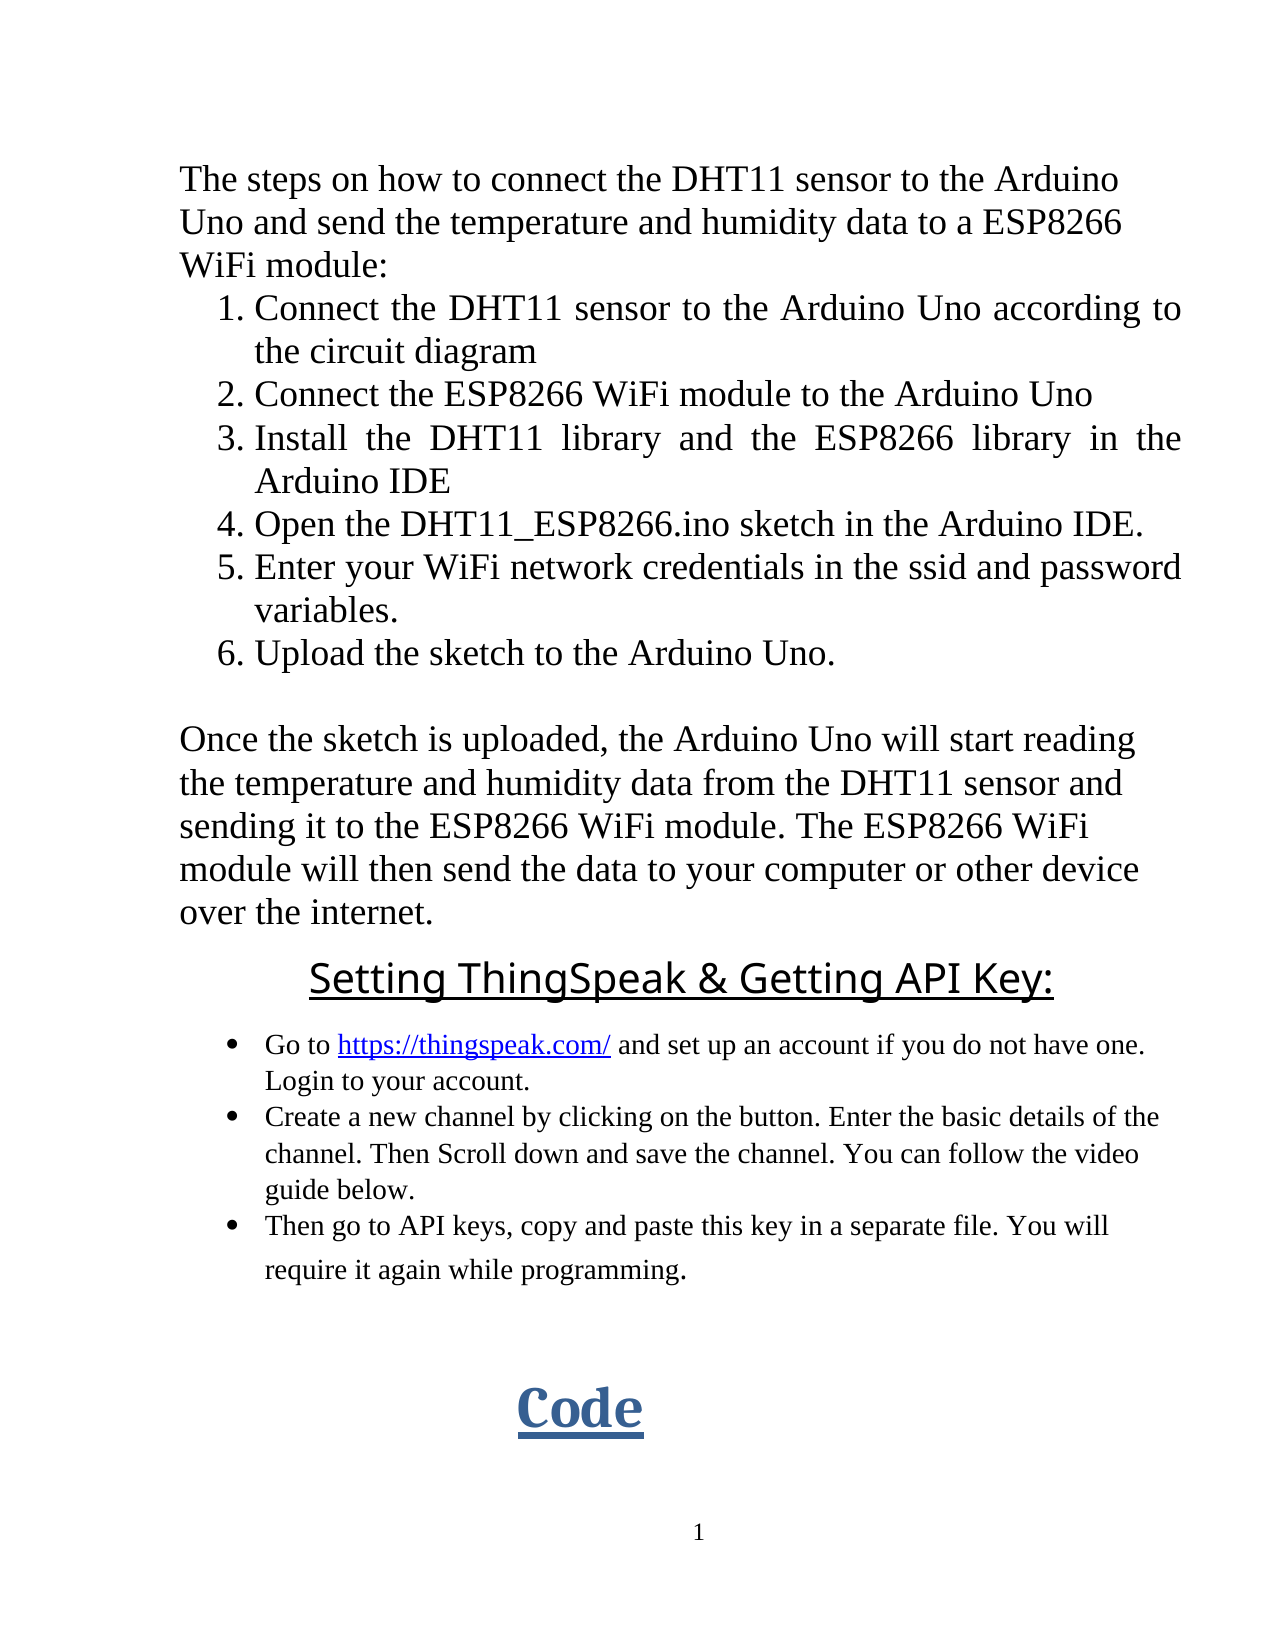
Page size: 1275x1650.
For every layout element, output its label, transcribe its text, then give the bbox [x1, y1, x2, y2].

list Then go to API keys, copy and paste this key in a separate file. You will require it again while programming. [227, 1208, 1139, 1288]
text Code [422, 1373, 1183, 1441]
text The steps on how to connect the DHT11 sensor to the Arduino Uno and send the temperature and humidity data to a ESP8266 WiFi module: [179, 156, 1183, 286]
list Upload the sketch to the Arduino Uno. [217, 631, 1183, 674]
list Go to https://thingspeak.com/ and set up an account if you do not have one. Login to your account. [227, 1027, 1159, 1097]
list Open the DHT11_ESP8266.ino sketch in the Arduino IDE. [217, 501, 1183, 544]
text Setting ThingSpeak & Getting API Key: [213, 949, 1149, 1005]
list Create a new channel by clicking on the button. Enter the basic details of the channel. Then Scroll down and save the channel. You can follow the video guide below. [227, 1099, 1170, 1206]
list Connect the ESP8266 WiFi module to the Arduino Uno [217, 372, 1183, 415]
text Once the sketch is uploaded, the Arduino Uno will start reading the temperature and humidity data from the DHT11 sensor and sending it to the ESP8266 WiFi module. The ESP8266 WiFi module will then send the data to your computer or other device over the internet. [179, 717, 1183, 932]
list Connect the DHT11 sensor to the Arduino Uno according to the circuit diagram [217, 286, 1183, 372]
list Enter your WiFi network credentials in the ssid and password variables. [217, 544, 1183, 631]
list Install the DHT11 library and the ESP8266 library in the Arduino IDE [217, 415, 1183, 501]
